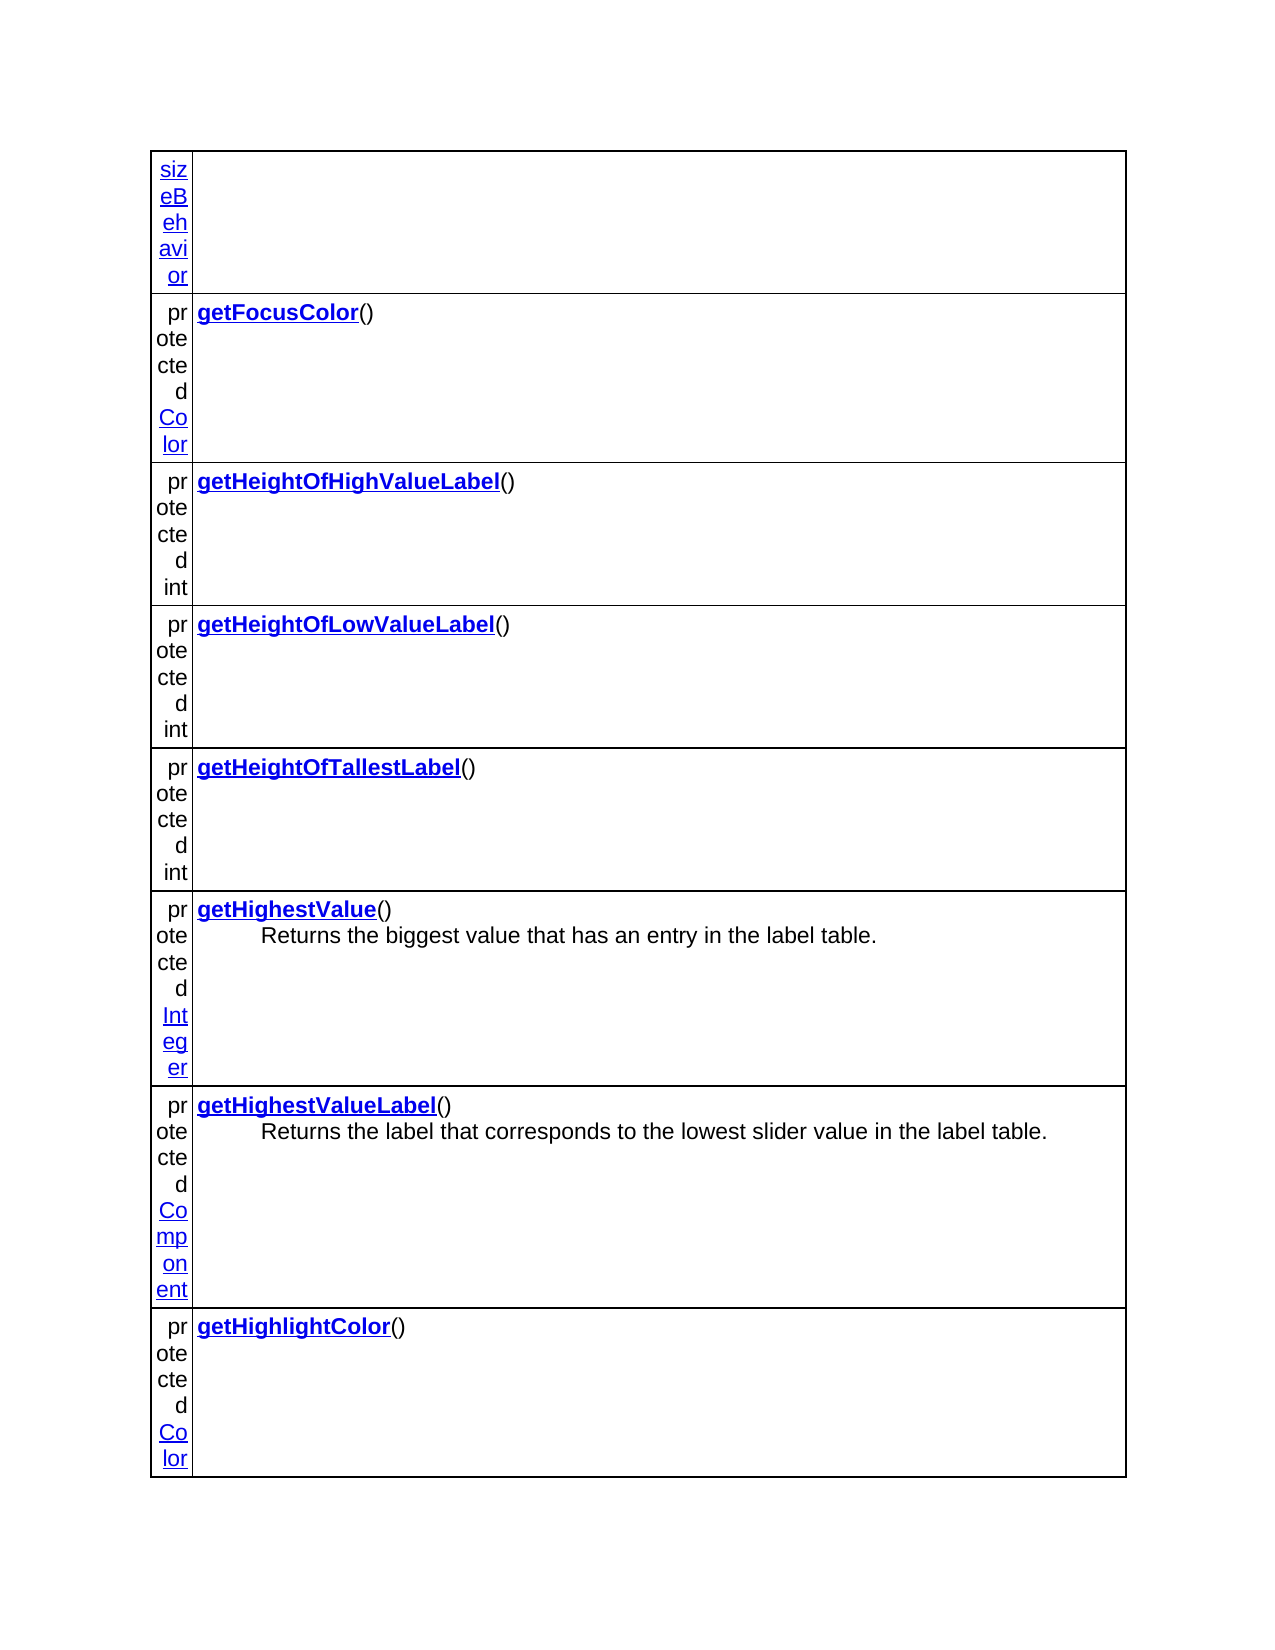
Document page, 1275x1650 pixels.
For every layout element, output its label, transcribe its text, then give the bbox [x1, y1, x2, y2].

table_cell getHighlightColor() [193, 1309, 1125, 1476]
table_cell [152, 152, 192, 293]
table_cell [193, 152, 1125, 293]
table_cell getFocusColor() [193, 294, 1125, 462]
table_cell protected Color [152, 1309, 192, 1476]
table_cell protected Color [152, 294, 192, 462]
table_cell getHighestValue() Returns the biggest value that has an entry in the label table. [193, 892, 1125, 1085]
table_cell getHighestValueLabel() Returns the label that corresponds to the lowest slider value in the label table. [193, 1087, 1125, 1307]
table_cell protected int [152, 606, 192, 747]
table_cell getHeightOfTallestLabel() [193, 749, 1125, 890]
table_cell protected int [152, 463, 192, 604]
table_cell protected Integer [152, 892, 192, 1085]
table_cell protected int [152, 749, 192, 890]
table_cell protected Component [152, 1087, 192, 1307]
table_cell getHeightOfHighValueLabel() [193, 463, 1125, 604]
table_cell getHeightOfLowValueLabel() [193, 606, 1125, 747]
